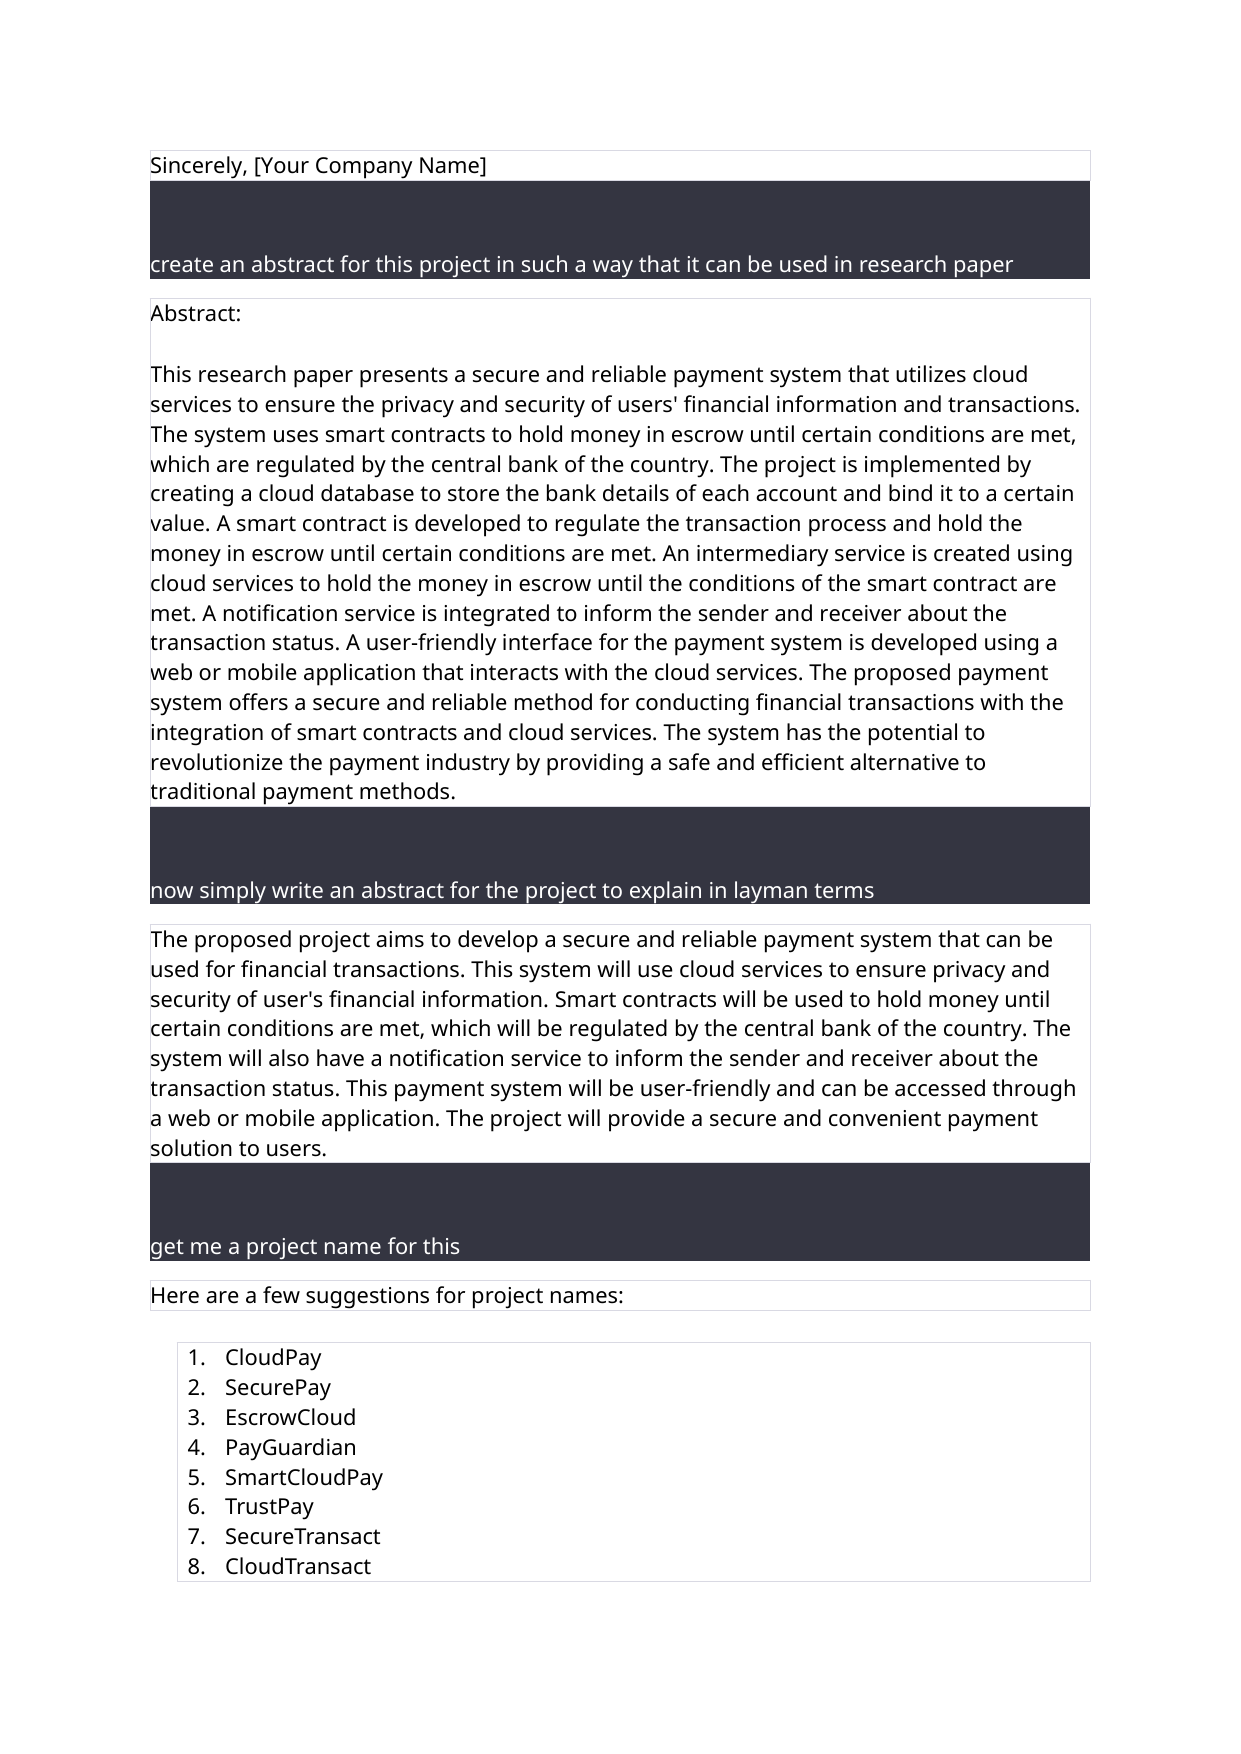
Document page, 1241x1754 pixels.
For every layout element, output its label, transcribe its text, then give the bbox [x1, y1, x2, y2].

text now simply write an abstract for the project to explain in layman terms [150, 875, 1090, 904]
list PayGuardian [178, 1431, 1090, 1461]
list TrustPay [178, 1491, 1090, 1521]
list CloudTransact [178, 1550, 1090, 1581]
list SecureTransact [178, 1521, 1090, 1550]
text This research paper presents a secure and reliable payment system that utilizes cloud services to ensure the privacy and security of users' financial information and transactions. The system uses smart contracts to hold money in escrow until certain conditions are met, which are regulated by the central bank of the country. The project is implemented by creating a cloud database to store the bank details of each account and bind it to a certain value. A smart contract is developed to regulate the transaction process and hold the money in escrow until certain conditions are met. An intermediary service is created using cloud services to hold the money in escrow until the conditions of the smart contract are met. A notification service is integrated to inform the sender and receiver about the transaction status. A user-friendly interface for the payment system is developed using a web or mobile application that interacts with the cloud services. The proposed payment system offers a secure and reliable method for conducting financial transactions with the integration of smart contracts and cloud services. The system has the potential to revolutionize the payment industry by providing a safe and efficient alternative to traditional payment methods. [151, 359, 1090, 806]
text Here are a few suggestions for project names: [151, 1281, 1090, 1310]
text Sincerely, [Your Company Name] [151, 151, 1090, 180]
list SmartCloudPay [178, 1461, 1090, 1491]
list SecurePay [178, 1372, 1090, 1401]
text create an abstract for this project in such a way that it can be used in research paper [150, 249, 1090, 279]
text The proposed project aims to develop a secure and reliable payment system that can be used for financial transactions. This system will use cloud services to ensure privacy and security of user's financial information. Smart contracts will be used to hold money until certain conditions are met, which will be regulated by the central bank of the country. The system will also have a notification service to inform the sender and receiver about the transaction status. This payment system will be user-friendly and can be accessed through a web or mobile application. The project will provide a secure and convenient payment solution to users. [151, 925, 1090, 1162]
text Abstract: [151, 299, 1090, 328]
list CloudPay [178, 1343, 1090, 1372]
list EscrowCloud [178, 1401, 1090, 1431]
text get me a project name for this [150, 1231, 1090, 1261]
